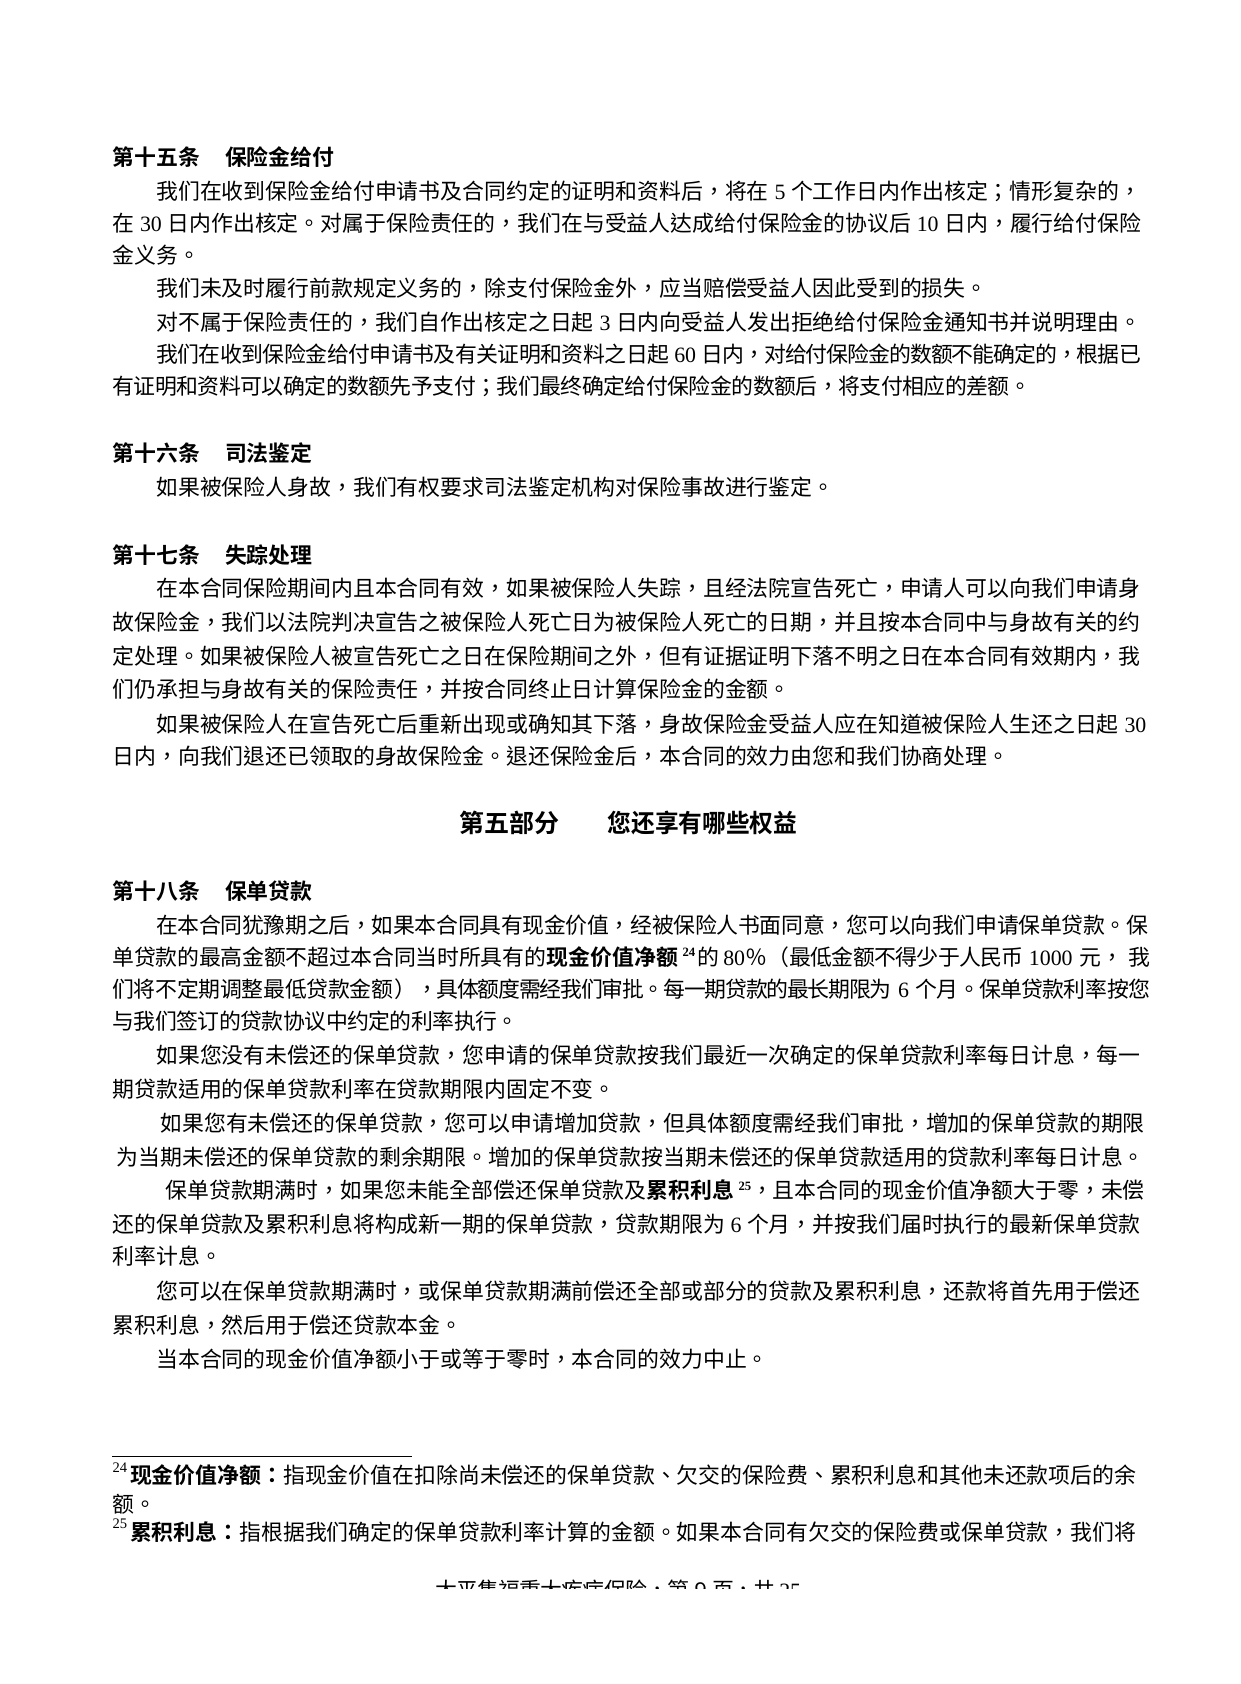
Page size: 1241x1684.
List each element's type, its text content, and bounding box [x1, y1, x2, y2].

text 日内，向我们退还已领取的身故保险金。退还保险金后，本合同的效力由您和我们协商处理。 [112, 741, 1161, 771]
text 在本合同保险期间内且本合同有效，如果被保险人失踪，且经法院宣告死亡，申请人可以向我们申请身故保险金，我们以法院判决宣告之被保险人死亡日为被保险人死亡的日期，并且按本合同中与身故有关的约定处理。如果被保险人被宣告死亡之日在保险期间之外，但有证据证明下落不明之日在本合同有效期内，我们仍承担与身故有关的保险责任，并按合同终止日计算保险金的金额。 [112, 573, 1145, 704]
subtitle 第十五条 保险金给付 [112, 142, 1161, 172]
text 当本合同的现金价值净额小于或等于零时，本合同的效力中止。 [156, 1344, 1161, 1374]
text 还的保单贷款及累积利息将构成新一期的保单贷款，贷款期限为 6 个月，并按我们届时执行的最新保单贷款利率计息。 [112, 1209, 1149, 1271]
text 24现金价值净额：指现金价值在扣除尚未偿还的保单贷款、欠交的保险费、累积利息和其他未还款项后的余 [112, 1457, 1161, 1489]
text 如果您没有未偿还的保单贷款，您申请的保单贷款按我们最近一次确定的保单贷款利率每日计息，每一期贷款适用的保单贷款利率在贷款期限内固定不变。 [112, 1040, 1144, 1103]
text 我们在收到保险金给付申请书及合同约定的证明和资料后，将在 5 个工作日内作出核定；情形复杂的， [156, 176, 1161, 206]
subtitle 第十六条 司法鉴定 [112, 438, 1161, 468]
text 25累积利息：指根据我们确定的保单贷款利率计算的金额。如果本合同有欠交的保险费或保单贷款，我们将 [112, 1518, 1161, 1546]
text 如果您有未偿还的保单贷款，您可以申请增加贷款，但具体额度需经我们审批，增加的保单贷款的期限为当期未偿还的保单贷款的剩余期限。增加的保单贷款按当期未偿还的保单贷款适用的贷款利率每日计息。保单贷款期满时，如果您未能全部偿还保单贷款及累积利息25，且本合同的现金价值净额大于零，未偿 [112, 1108, 1144, 1205]
text 我们未及时履行前款规定义务的，除支付保险金外，应当赔偿受益人因此受到的损失。 [156, 273, 1161, 303]
text 额。 [112, 1489, 1161, 1518]
text 在本合同犹豫期之后，如果本合同具有现金价值，经被保险人书面同意，您可以向我们申请保单贷款。保单贷款的最高金额不超过本合同当时所具有的现金价值净额24的 80％（最低金额不得少于人民币 1000 元， 我们将不定期调整最低贷款金额），具体额度需经我们审批。每一期贷款的最长期限为 6 个月。保单贷款利率按您与我们签订的贷款协议中约定的利率执行。 [112, 910, 1151, 1036]
subtitle 第十七条 失踪处理 [112, 540, 1161, 569]
text 如果被保险人在宣告死亡后重新出现或确知其下落，身故保险金受益人应在知道被保险人生还之日起 30 [156, 709, 1161, 738]
text 您可以在保单贷款期满时，或保单贷款期满前偿还全部或部分的贷款及累积利息，还款将首先用于偿还累积利息，然后用于偿还贷款本金。 [112, 1276, 1144, 1340]
text 如果被保险人身故，我们有权要求司法鉴定机构对保险事故进行鉴定。 [156, 472, 1161, 502]
text 对不属于保险责任的，我们自作出核定之日起 3 日内向受益人发出拒绝给付保险金通知书并说明理由。 [156, 307, 1161, 337]
subtitle 第五部分 您还享有哪些权益 [100, 805, 1157, 839]
subtitle 第十八条 保单贷款 [112, 876, 1161, 906]
text 在 30 日内作出核定。对属于保险责任的，我们在与受益人达成给付保险金的协议后 10 日内，履行给付保险金义务。 [112, 208, 1152, 269]
text 我们在收到保险金给付申请书及有关证明和资料之日起 60 日内，对给付保险金的数额不能确定的，根据已有证明和资料可以确定的数额先予支付；我们最终确定给付保险金的数额后，将支付相应的差额。 [112, 339, 1145, 400]
